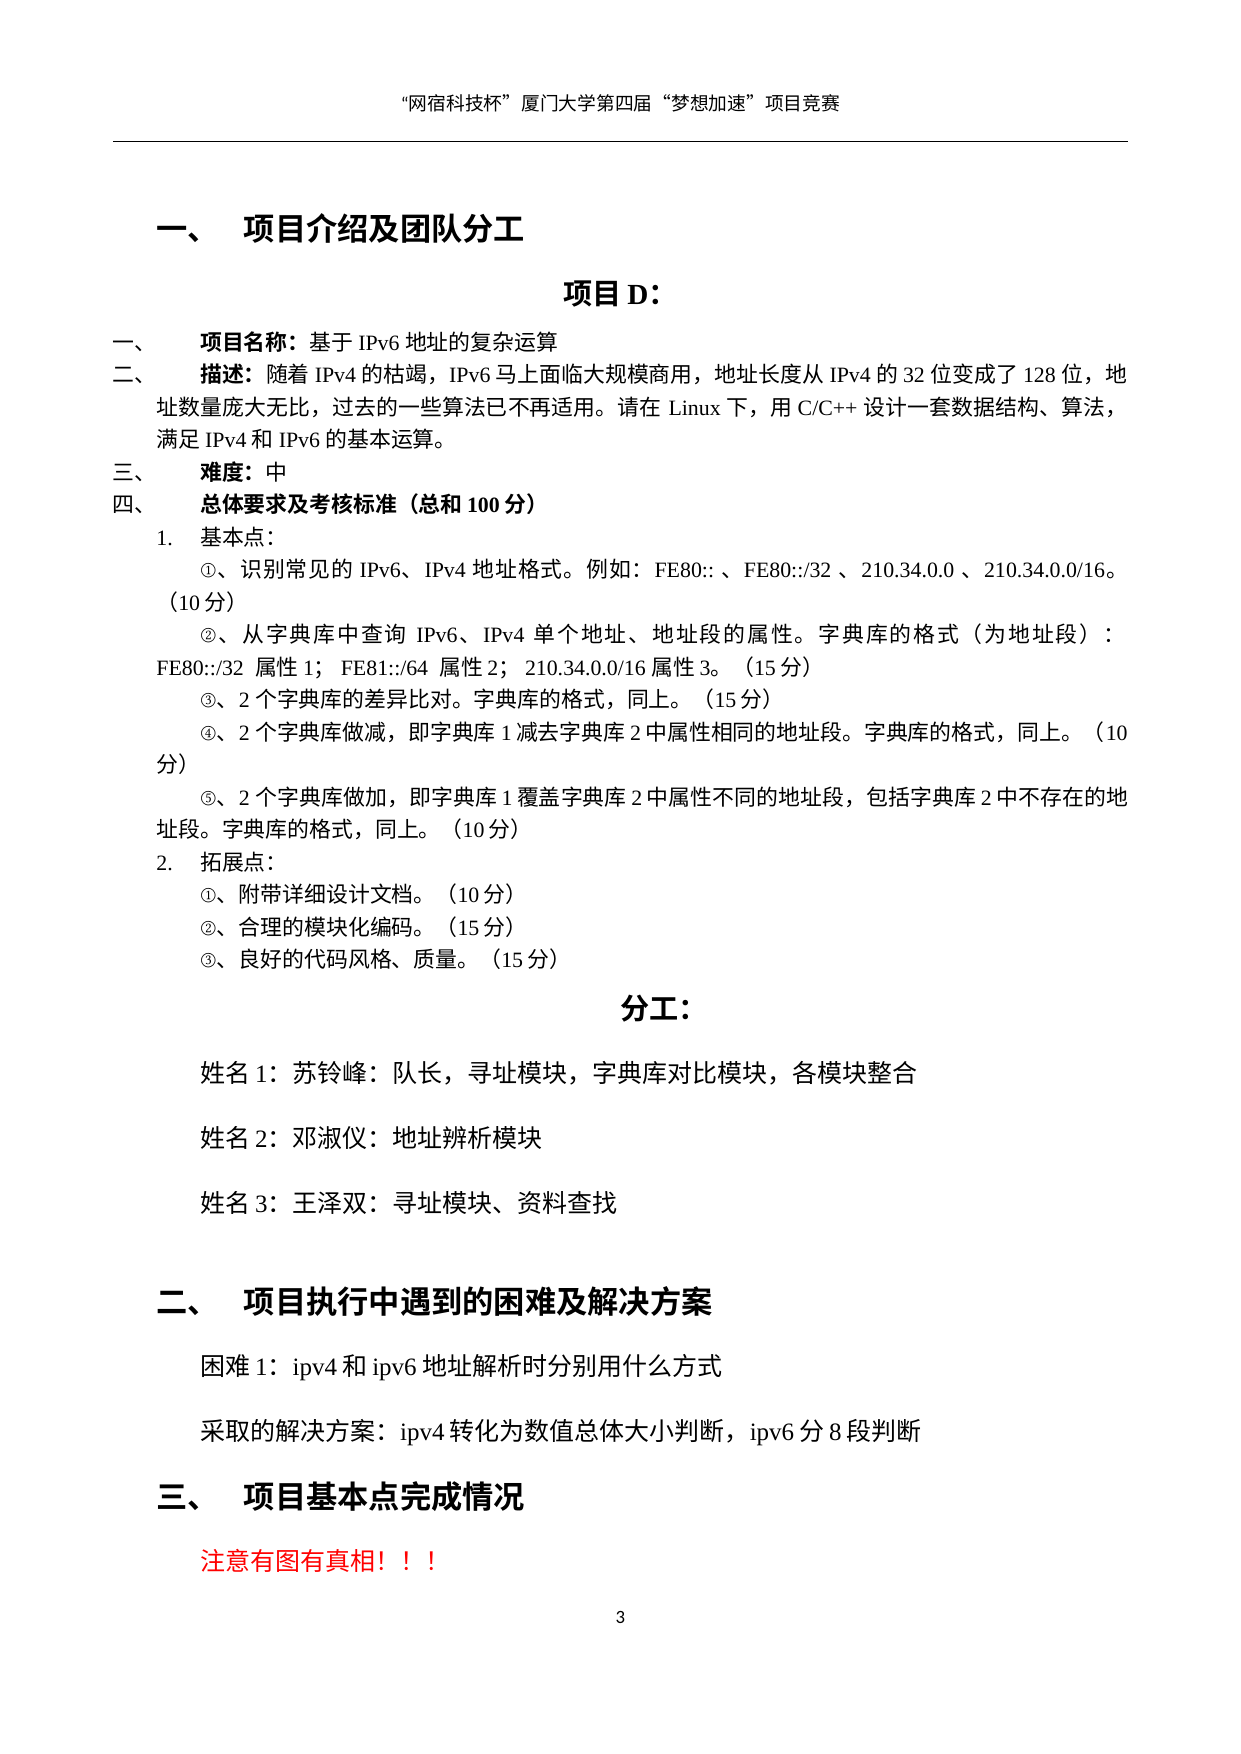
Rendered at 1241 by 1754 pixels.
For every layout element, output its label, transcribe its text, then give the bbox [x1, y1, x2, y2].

list 采取的解决方案：ipv4转化为数值总体大小判断，ipv6分8段判断 [200, 1397, 1128, 1462]
list 总体要求及考核标准（总和100分） [112, 487, 1128, 519]
list 难度：中 [112, 454, 1128, 487]
list 分工： [200, 974, 1128, 1039]
text ③、2 个字典库的差异比对。字典库的格式，同上。（15分） [156, 682, 1128, 714]
list 项目执行中遇到的困难及解决方案 [156, 1267, 1128, 1332]
list 描述：随着 IPv4 的枯竭，IPv6 马上面临大规模商用，地址长度从 IPv4 的 32 位变成了 128 位，地址数量庞大无比，过去的一些算法已不再适用。请在 Linux 下，用 C/C++ 设计一套数据结构、算法，满足 IPv4 和 IPv6 的基本运算。 [112, 357, 1128, 454]
list 困难1：ipv4和ipv6 地址解析时分别用什么方式 [200, 1332, 1128, 1397]
text ③、良好的代码风格、质量。（15分） [156, 942, 1128, 974]
text ④、2 个字典库做减，即字典库1减去字典库2中属性相同的地址段。字典库的格式，同上。（10分） [156, 714, 1128, 779]
list 项目名称：基于 IPv6 地址的复杂运算 [112, 324, 1128, 357]
list 拓展点： [156, 844, 1128, 877]
text ②、合理的模块化编码。（15分） [156, 909, 1128, 942]
text 项目D： [112, 259, 1128, 324]
list 姓名2：邓淑仪：地址辨析模块 [200, 1104, 1128, 1169]
list 项目介绍及团队分工 [156, 194, 1128, 259]
text ②、从字典库中查询 IPv6、IPv4 单个地址、地址段的属性。字典库的格式（为地址段）：FE80::/32 属性1； FE81::/64 属性2； 210.34.0.0/16 属性3。（15分） [156, 617, 1128, 682]
list 基本点： [156, 519, 1128, 552]
list 姓名3：王泽双：寻址模块、资料查找 [200, 1169, 1128, 1234]
list 项目基本点完成情况 [156, 1462, 1128, 1527]
text ①、识别常见的 IPv6、IPv4 地址格式。例如：FE80:: 、FE80::/32 、210.34.0.0 、210.34.0.0/16。（10分） [156, 552, 1128, 617]
list 注意有图有真相！！！ [200, 1527, 1128, 1592]
list 姓名1：苏铃峰：队长，寻址模块，字典库对比模块，各模块整合 [200, 1039, 1128, 1104]
text ⑤、2 个字典库做加，即字典库1覆盖字典库2中属性不同的地址段，包括字典库2中不存在的地址段。字典库的格式，同上。（10分） [156, 779, 1128, 844]
text ①、附带详细设计文档。（10分） [156, 877, 1128, 909]
